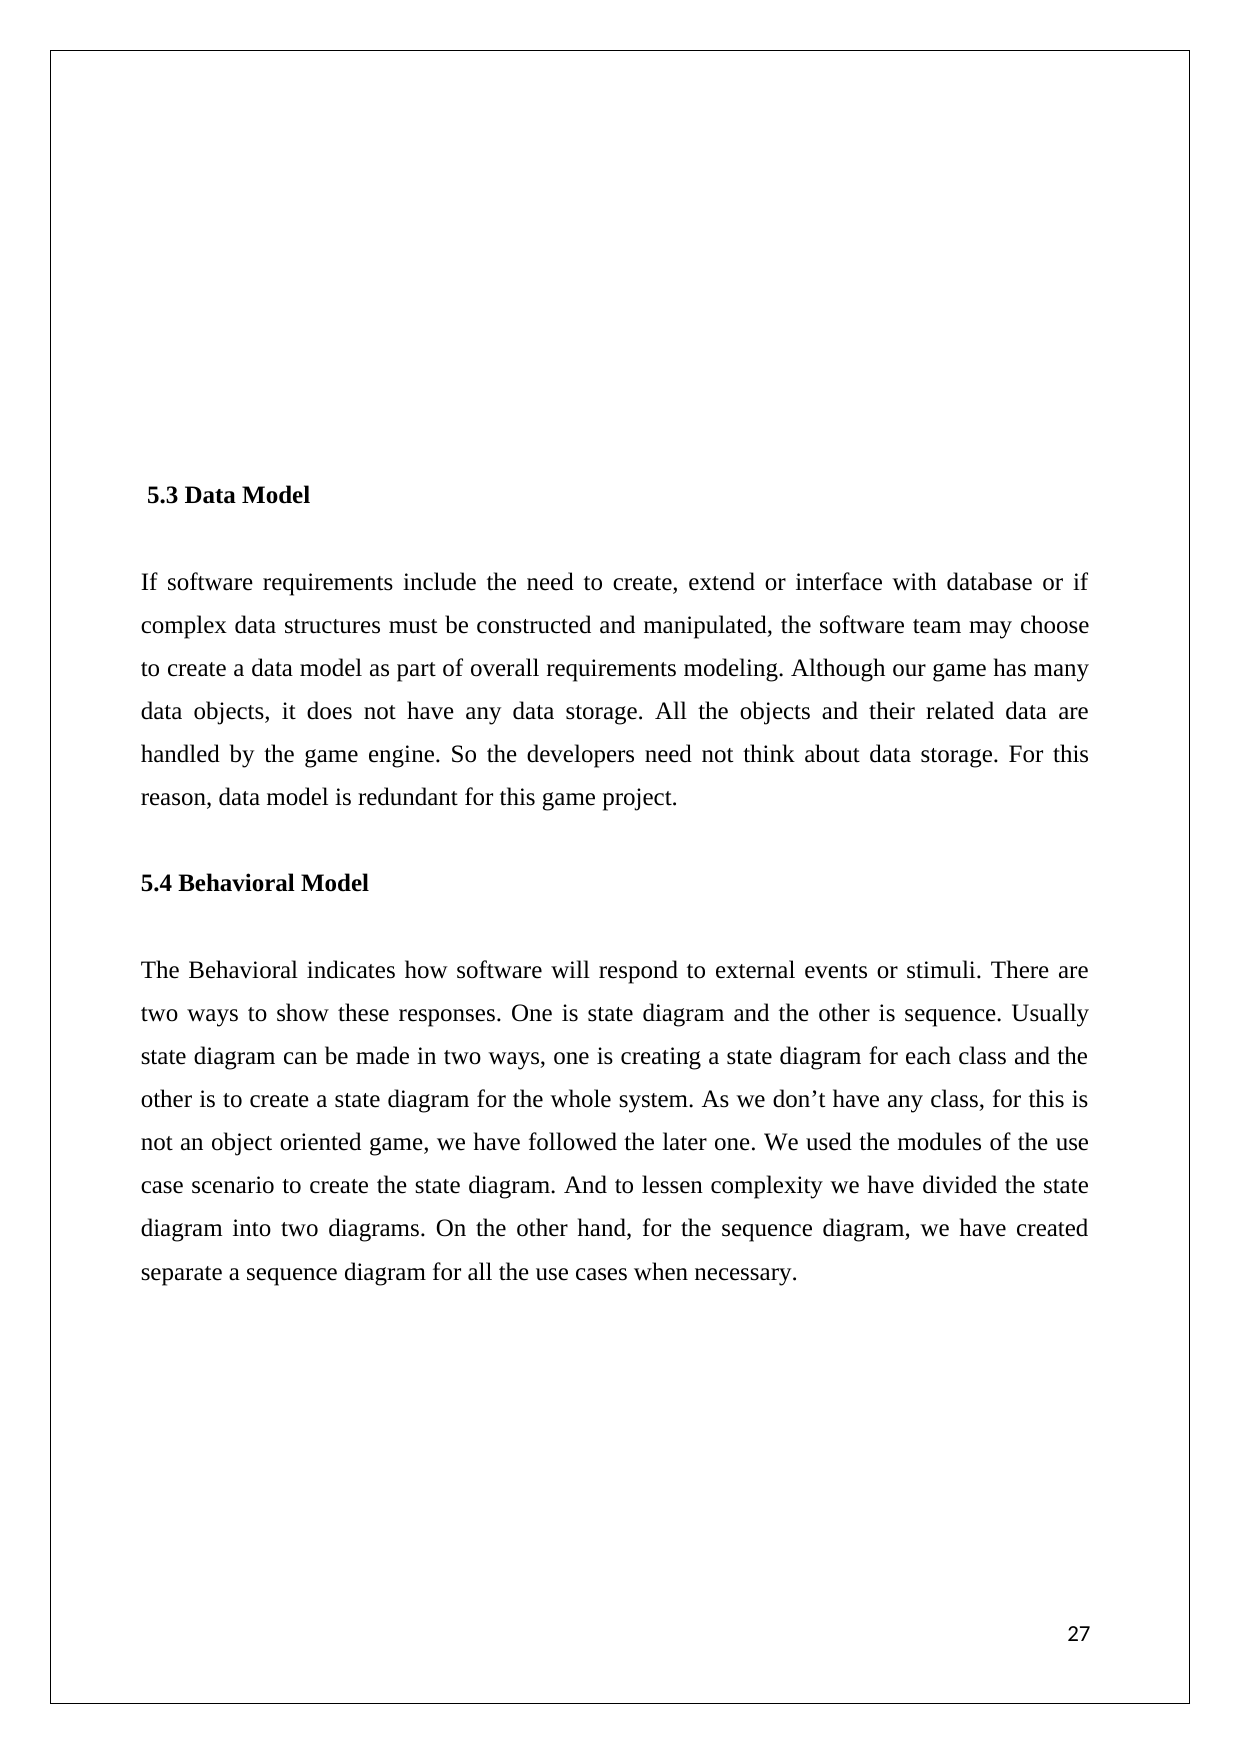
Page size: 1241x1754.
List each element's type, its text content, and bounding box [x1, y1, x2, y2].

text 5.3 Data Model [141, 480, 1090, 509]
text The Behavioral indicates how software will respond to external events or stimuli. There are two ways to show these responses. One is state diagram and the other is sequence. Usually state diagram can be made in two ways, one is creating a state diagram for each class and the other is to create a state diagram for the whole system. As we don’t have any class, for this is not an object oriented game, we have followed the later one. We used the modules of the use case scenario to create the state diagram. And to lessen complexity we have divided the state diagram into two diagrams. On the other hand, for the sequence diagram, we have created separate a sequence diagram for all the use cases when necessary. [141, 955, 1090, 1285]
text 5.4 Behavioral Model [141, 868, 1090, 897]
text If software requirements include the need to create, extend or interface with database or if complex data structures must be constructed and manipulated, the software team may choose to create a data model as part of overall requirements modeling. Although our game has many data objects, it does not have any data storage. All the objects and their related data are handled by the game engine. So the developers need not think about data storage. For this reason, data model is redundant for this game project. [141, 567, 1090, 811]
